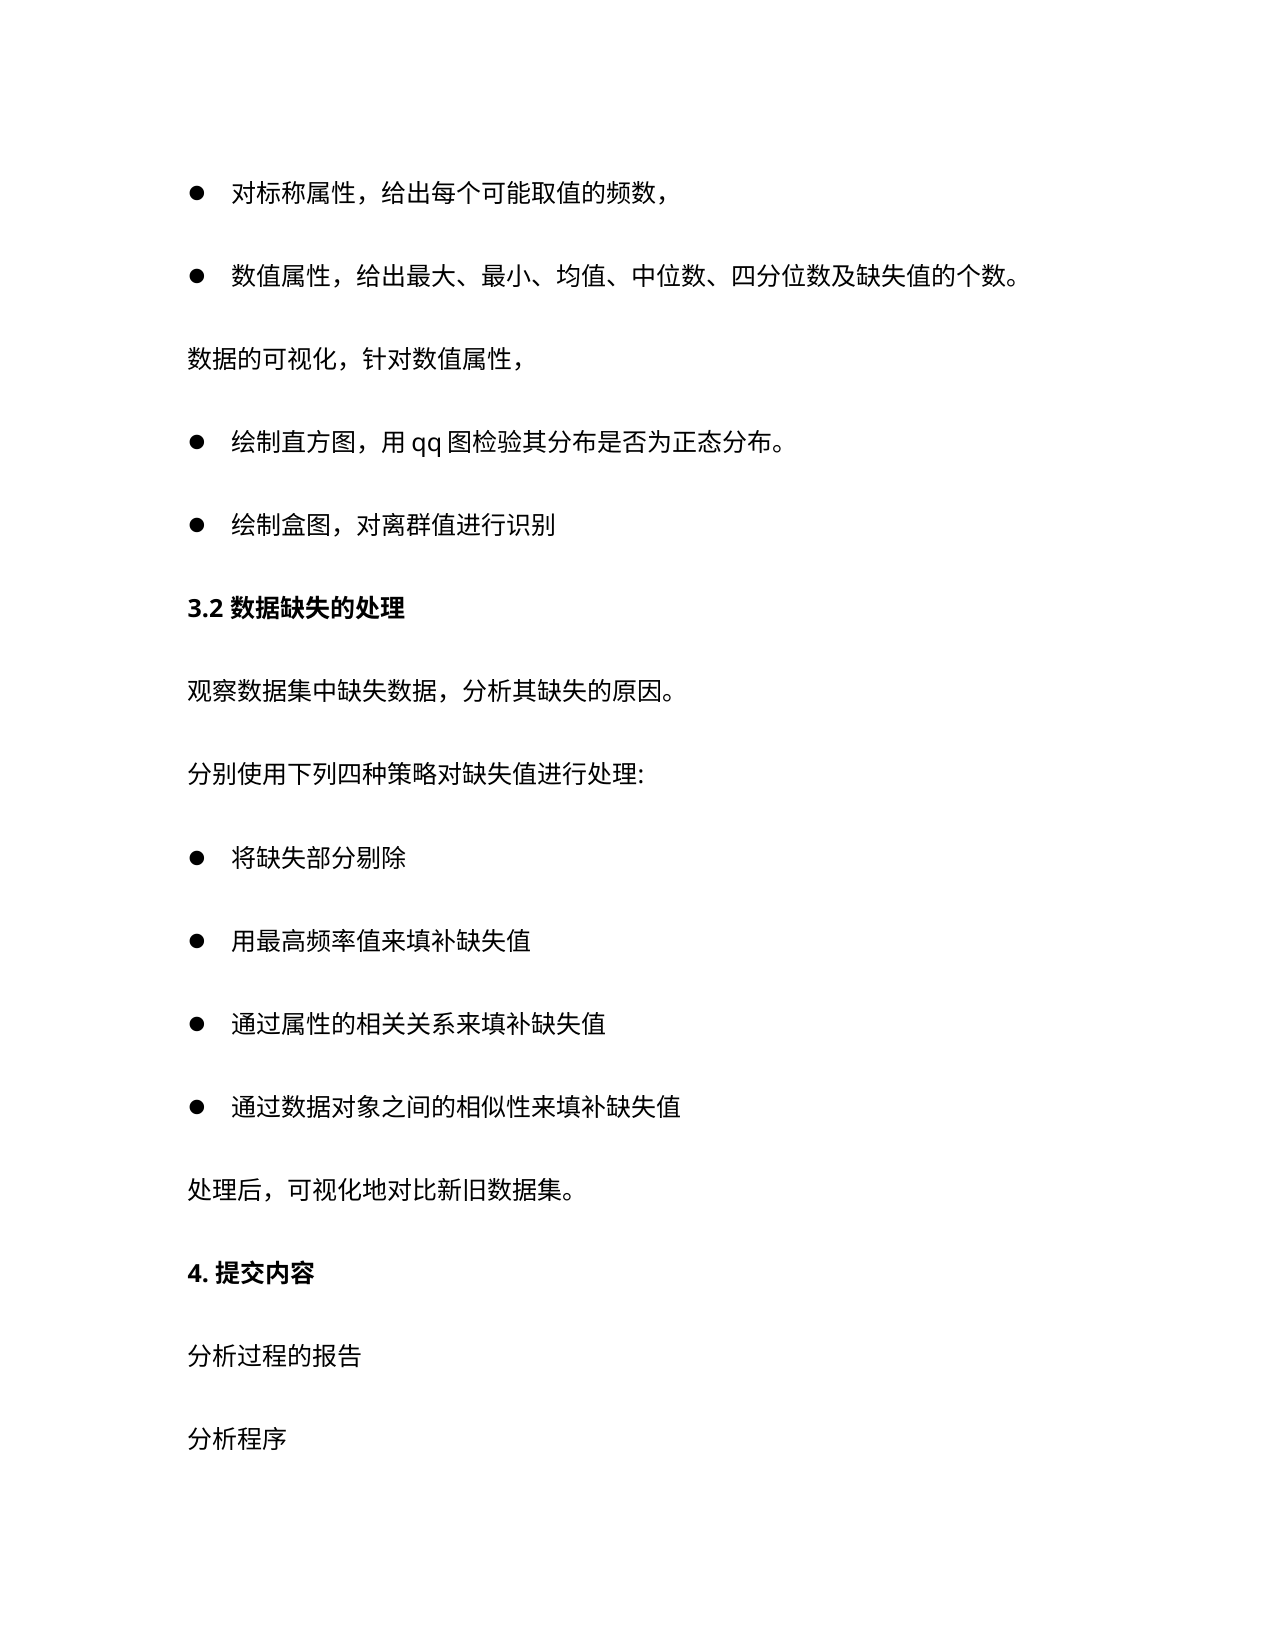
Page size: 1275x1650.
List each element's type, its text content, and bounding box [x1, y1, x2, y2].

text 处理后，可视化地对比新旧数据集。 [187, 1156, 1087, 1221]
text 3.2 数据缺失的处理 [187, 574, 1087, 639]
text 分析过程的报告 [187, 1322, 1087, 1387]
text 数据的可视化，针对数值属性， [187, 325, 1087, 390]
text 分析程序 [187, 1406, 1087, 1471]
list 通过属性的相关关系来填补缺失值 [187, 990, 1087, 1055]
list 通过数据对象之间的相似性来填补缺失值 [187, 1073, 1087, 1138]
text 观察数据集中缺失数据，分析其缺失的原因。 [187, 657, 1087, 722]
text 分别使用下列四种策略对缺失值进行处理: [187, 741, 1087, 806]
list 绘制直方图，用qq图检验其分布是否为正态分布。 [187, 408, 1087, 473]
list 数值属性，给出最大、最小、均值、中位数、四分位数及缺失值的个数。 [187, 242, 1087, 307]
list 绘制盒图，对离群值进行识别 [187, 491, 1087, 556]
text 4. 提交内容 [187, 1239, 1087, 1304]
list 对标称属性，给出每个可能取值的频数， [187, 159, 1087, 224]
list 将缺失部分剔除 [187, 824, 1087, 889]
list 用最高频率值来填补缺失值 [187, 907, 1087, 972]
